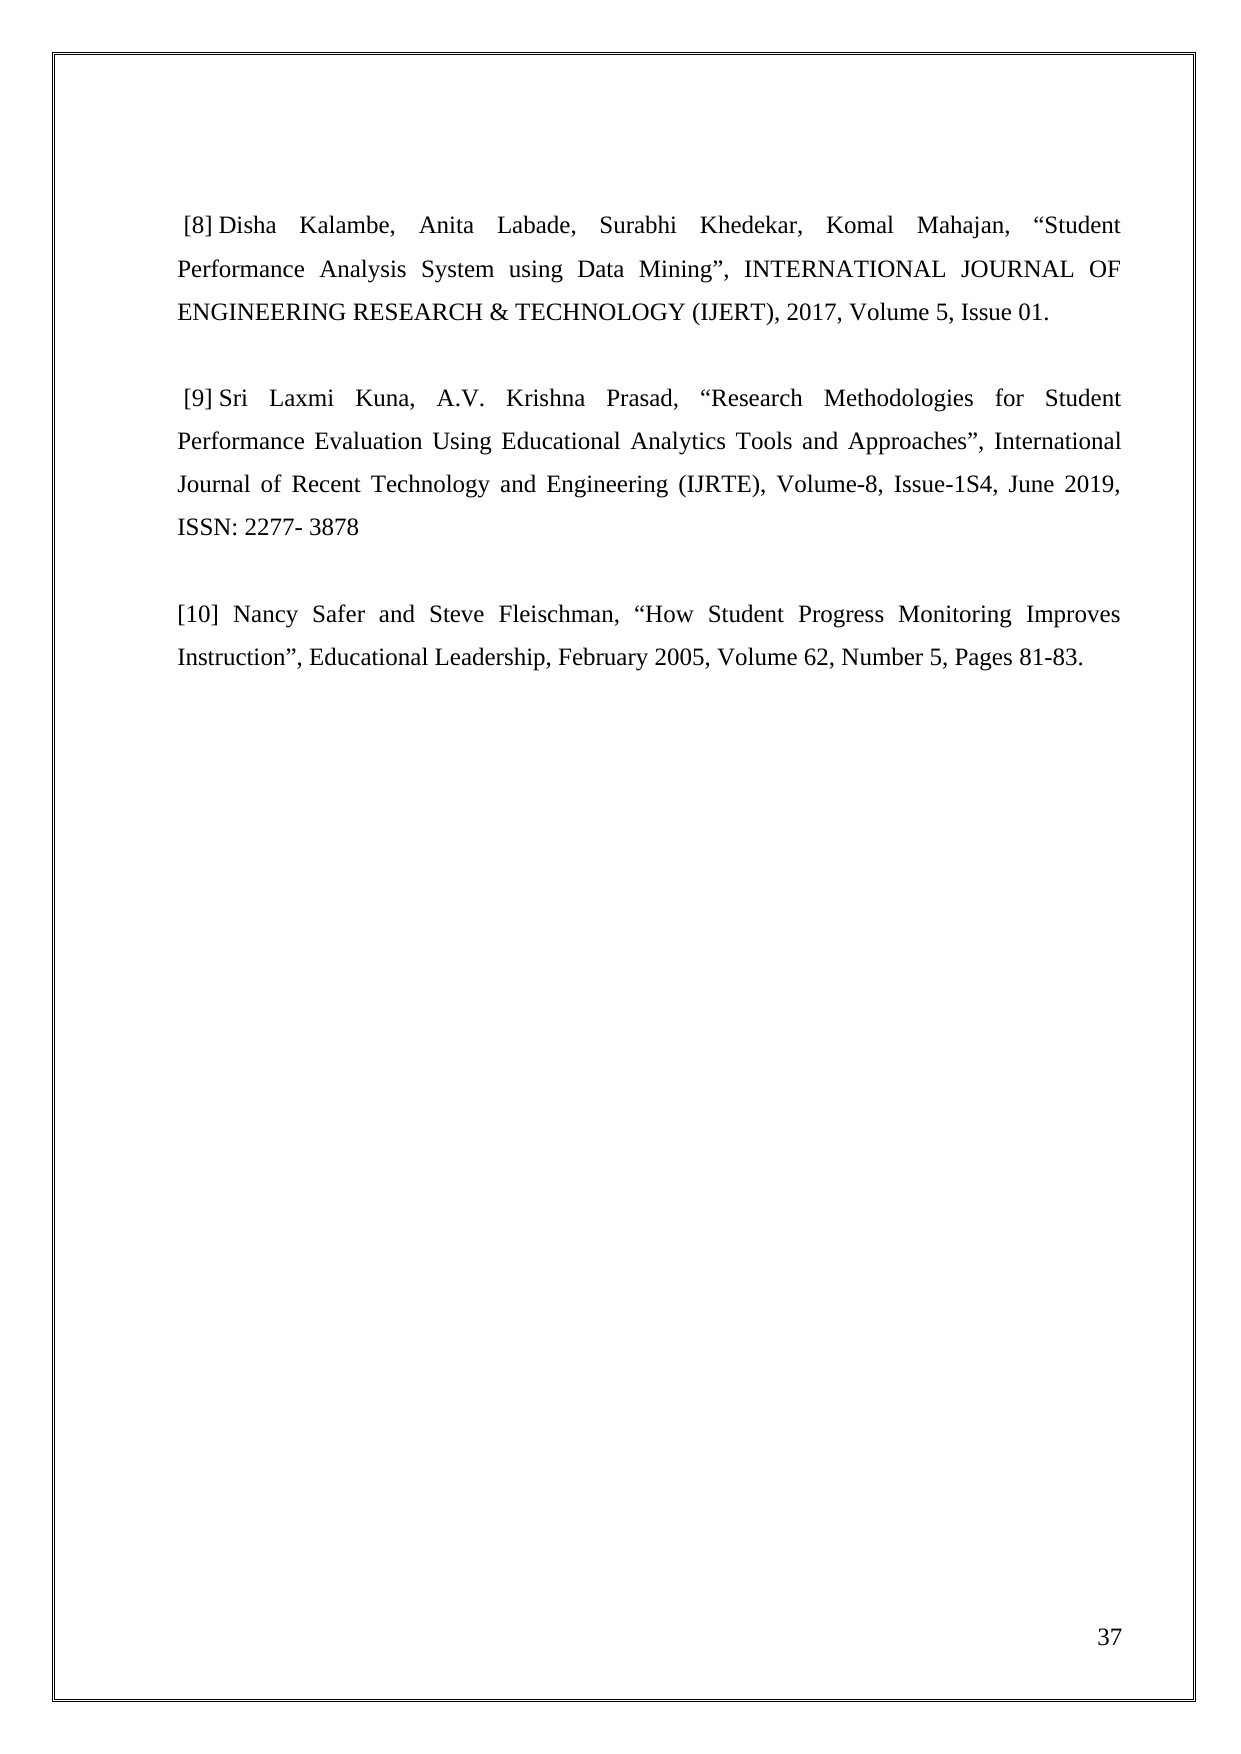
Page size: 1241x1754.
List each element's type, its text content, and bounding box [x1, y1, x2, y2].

list Disha Kalambe, Anita Labade, Surabhi Khedekar, Komal Mahajan, “Student Performance Analysis System using Data Mining”, INTERNATIONAL JOURNAL OF ENGINEERING RESEARCH & TECHNOLOGY (IJERT), 2017, Volume 5, Issue 01. [177, 211, 1122, 326]
list Nancy Safer and Steve Fleischman, “How Student Progress Monitoring Improves Instruction”, Educational Leadership, February 2005, Volume 62, Number 5, Pages 81-83. [177, 599, 1121, 671]
list Sri Laxmi Kuna, A.V. Krishna Prasad, “Research Methodologies for Student Performance Evaluation Using Educational Analytics Tools and Approaches”, International Journal of Recent Technology and Engineering (IJRTE), Volume-8, Issue-1S4, June 2019, ISSN: 2277- 3878 [177, 383, 1122, 541]
